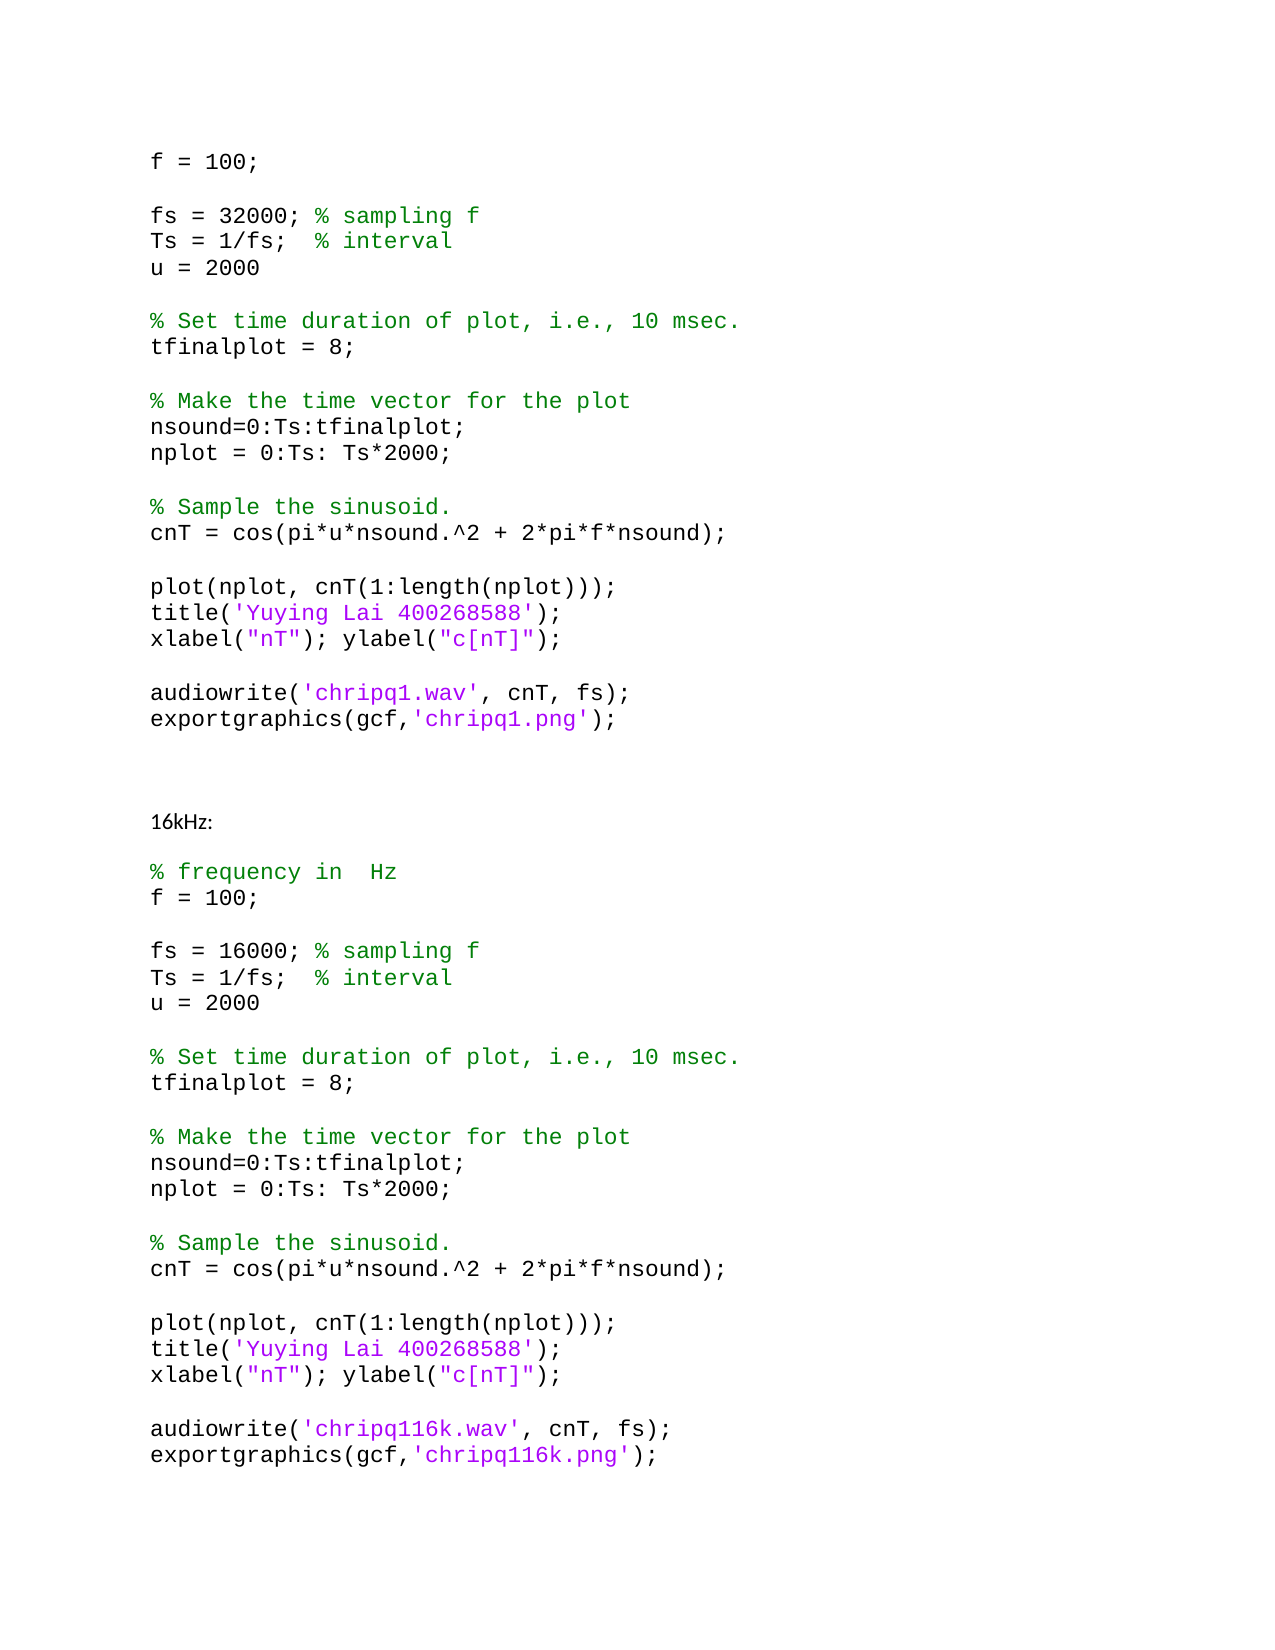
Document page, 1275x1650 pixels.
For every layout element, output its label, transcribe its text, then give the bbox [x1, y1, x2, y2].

text fs = 16000; % sampling f [150, 940, 1125, 966]
text cnT = cos(pi*u*nsound.^2 + 2*pi*f*nsound); [150, 1257, 1125, 1283]
text audiowrite('chripq1.wav', cnT, fs); [150, 681, 1125, 707]
text f = 100; [150, 150, 1125, 176]
text Ts = 1/fs; % interval [150, 966, 1125, 992]
text exportgraphics(gcf,'chripq116k.png'); [150, 1443, 1125, 1469]
text plot(nplot, cnT(1:length(nplot))); [150, 1311, 1125, 1337]
text % Sample the sinusoid. [150, 496, 1125, 521]
text % Set time duration of plot, i.e., 10 msec. [150, 310, 1125, 336]
text % Make the time vector for the plot [150, 390, 1125, 416]
text tfinalplot = 8; [150, 1072, 1125, 1098]
text u = 2000 [150, 256, 1125, 282]
text nsound=0:Ts:tfinalplot; [150, 1152, 1125, 1177]
text 16kHz: [150, 807, 1125, 835]
text title('Yuying Lai 400268588'); [150, 601, 1125, 627]
text % Sample the sinusoid. [150, 1231, 1125, 1257]
text f = 100; [150, 886, 1125, 912]
text fs = 32000; % sampling f [150, 204, 1125, 230]
text Ts = 1/fs; % interval [150, 230, 1125, 256]
text % frequency in Hz [150, 860, 1125, 886]
text audiowrite('chripq116k.wav', cnT, fs); [150, 1417, 1125, 1443]
text cnT = cos(pi*u*nsound.^2 + 2*pi*f*nsound); [150, 521, 1125, 547]
text nsound=0:Ts:tfinalplot; [150, 416, 1125, 442]
text tfinalplot = 8; [150, 336, 1125, 362]
text xlabel("nT"); ylabel("c[nT]"); [150, 1363, 1125, 1389]
text title('Yuying Lai 400268588'); [150, 1337, 1125, 1363]
text % Set time duration of plot, i.e., 10 msec. [150, 1046, 1125, 1072]
text nplot = 0:Ts: Ts*2000; [150, 442, 1125, 467]
text nplot = 0:Ts: Ts*2000; [150, 1177, 1125, 1203]
text xlabel("nT"); ylabel("c[nT]"); [150, 627, 1125, 653]
text plot(nplot, cnT(1:length(nplot))); [150, 575, 1125, 601]
text u = 2000 [150, 992, 1125, 1018]
text exportgraphics(gcf,'chripq1.png'); [150, 707, 1125, 733]
text % Make the time vector for the plot [150, 1126, 1125, 1152]
